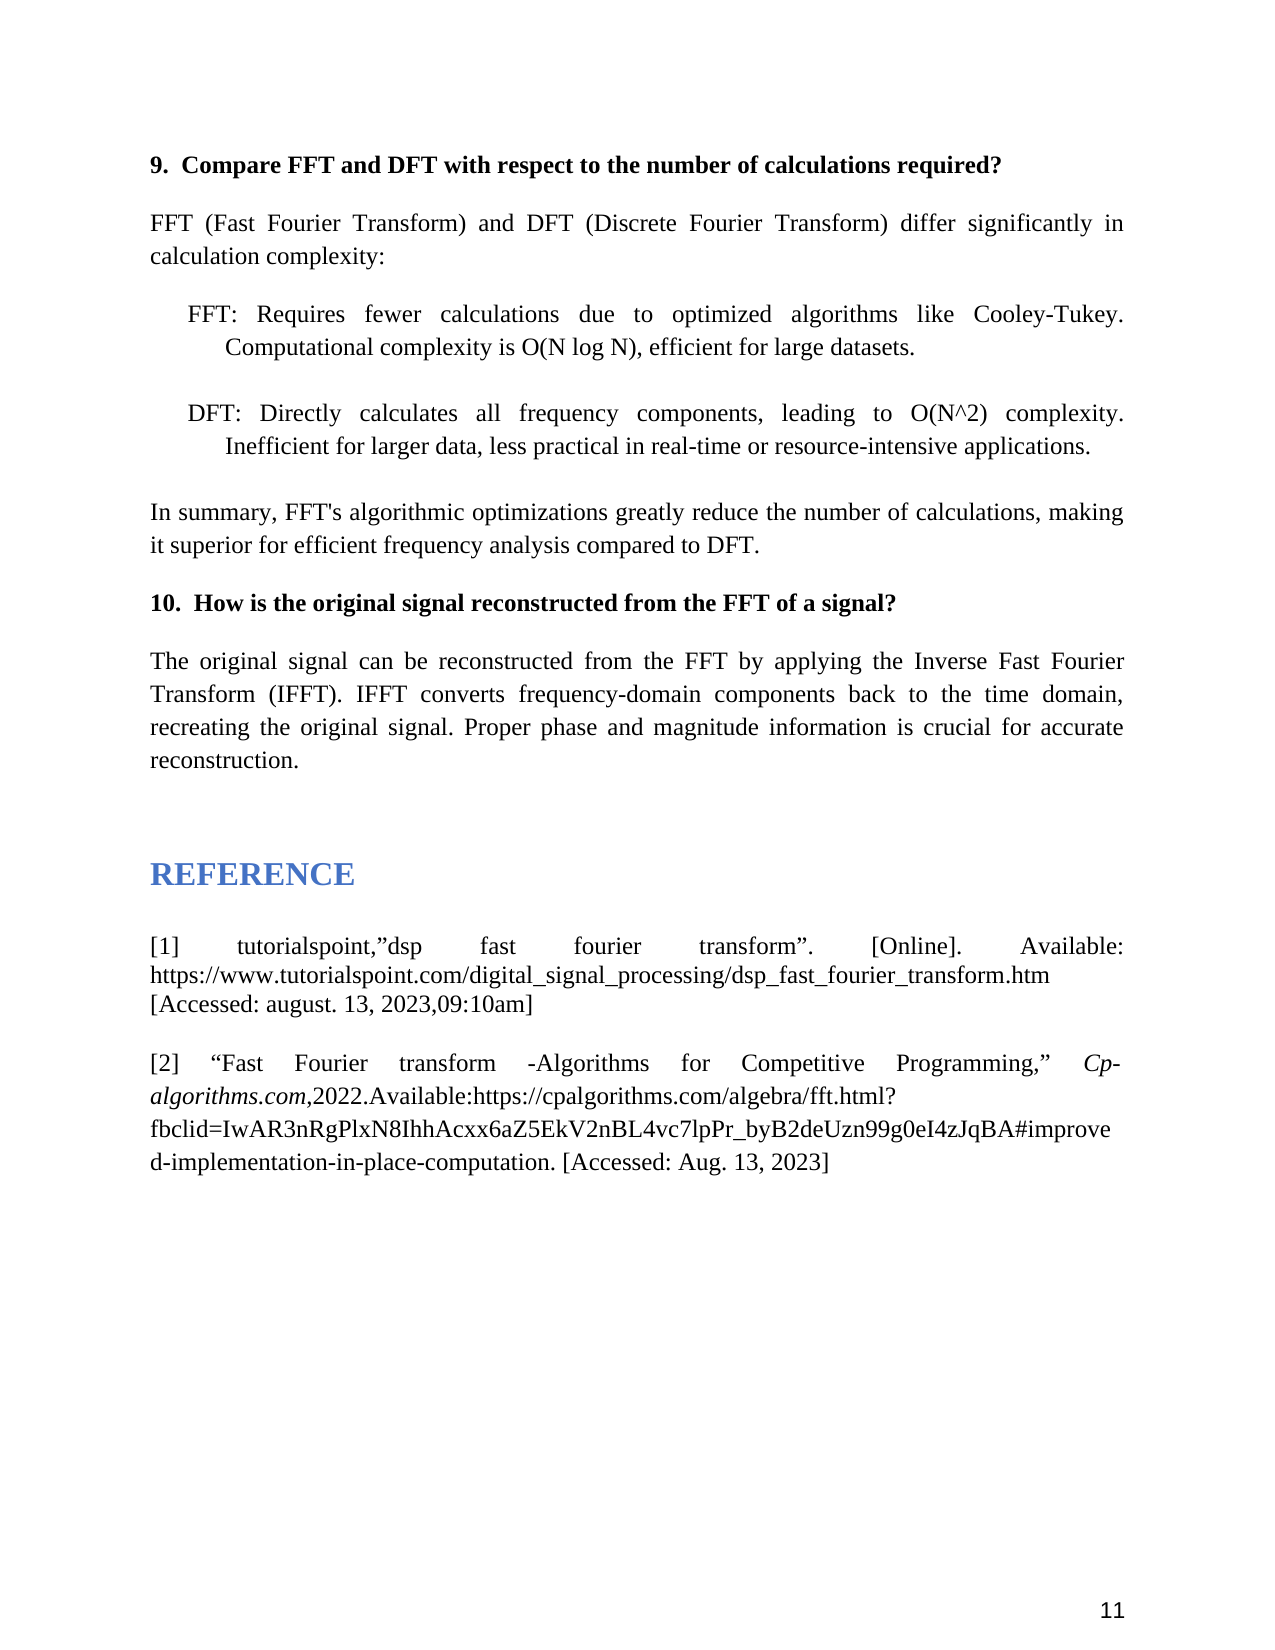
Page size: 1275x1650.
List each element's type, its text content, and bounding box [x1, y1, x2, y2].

list DFT: Directly calculates all frequency components, leading to O(N^2) complexity. Inefficient for larger data, less practical in real-time or resource-intensive applications. [187, 398, 1125, 459]
text REFERENCE [150, 855, 1125, 893]
text In summary, FFT's algorithmic optimizations greatly reduce the number of calculations, making it superior for efficient frequency analysis compared to DFT. [150, 497, 1125, 559]
text 9. Compare FFT and DFT with respect to the number of calculations required? [150, 150, 1125, 178]
text [1] tutorialspoint,”dsp fast fourier transform”. [Online]. Available: https://www.tutorialspoint.com/digital_signal_processing/dsp_fast_fourier_transform.htm [Accessed: august. 13, 2023,09:10am] [150, 931, 1125, 1018]
text The original signal can be reconstructed from the FFT by applying the Inverse Fast Fourier Transform (IFFT). IFFT converts frequency-domain components back to the time domain, recreating the original signal. Proper phase and magnitude information is crucial for accurate reconstruction. [150, 646, 1125, 774]
text 10. How is the original signal reconstructed from the FFT of a signal? [150, 588, 1125, 617]
text [2] “Fast Fourier transform -Algorithms for Competitive Programming,” Cp-algorithms.com,2022.Available:https://cpalgorithms.com/algebra/fft.html?fbclid=IwAR3nRgPlxN8IhhAcxx6aZ5EkV2nBL4vc7lpPr_byB2deUzn99g0eI4zJqBA#improved-implementation-in-place-computation. [Accessed: Aug. 13, 2023] [150, 1048, 1123, 1176]
text FFT (Fast Fourier Transform) and DFT (Discrete Fourier Transform) differ significantly in calculation complexity: [150, 208, 1125, 269]
list FFT: Requires fewer calculations due to optimized algorithms like Cooley-Tukey. Computational complexity is O(N log N), efficient for large datasets. [187, 299, 1125, 361]
